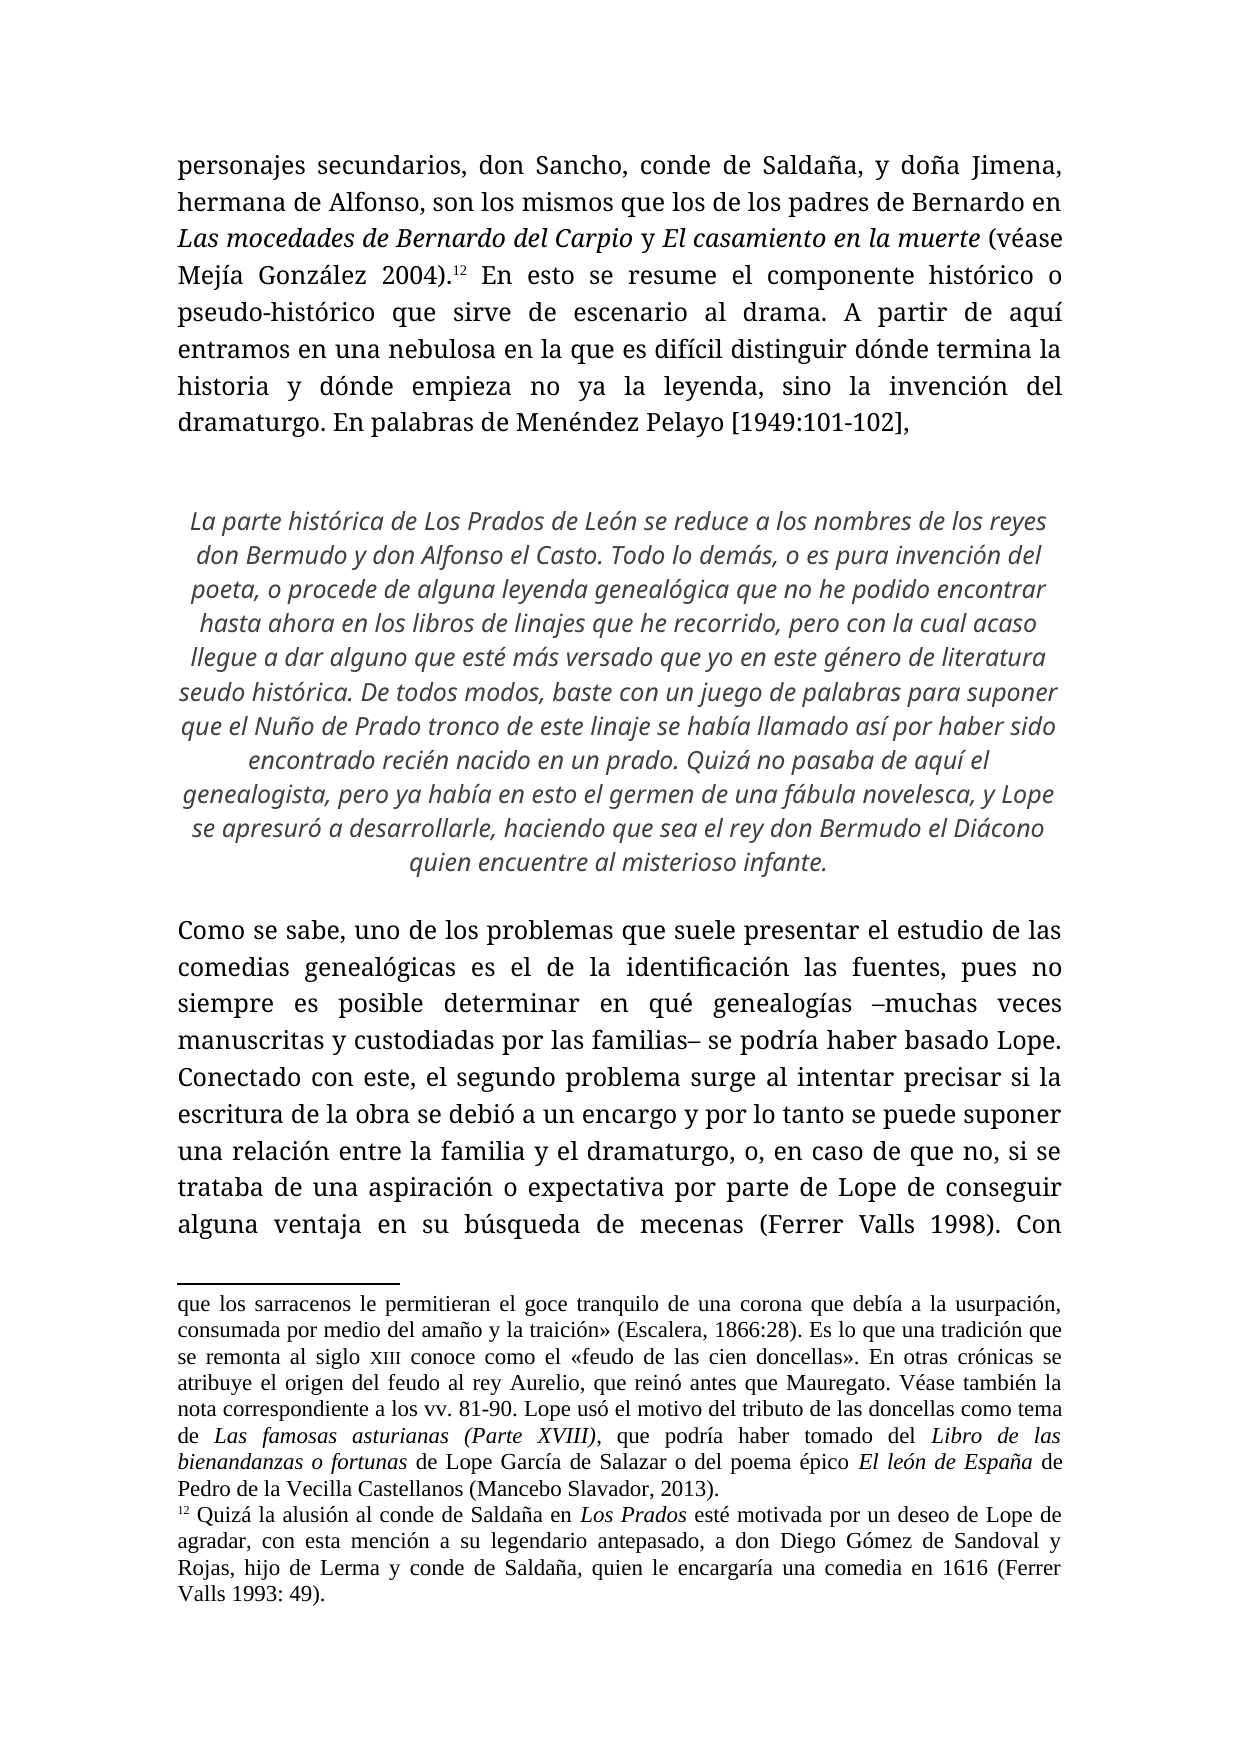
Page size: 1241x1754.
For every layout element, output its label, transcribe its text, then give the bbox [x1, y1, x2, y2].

text La parte histórica de Los Prados de León se reduce a los nombres de los reyes don Bermudo y don Alfonso el Casto. Todo lo demás, o es pura invención del poeta, o procede de alguna leyenda genealógica que no he podido encontrar hasta ahora en los libros de linajes que he recorrido, pero con la cual acaso llegue a dar alguno que esté más versado que yo en este género de literatura seudo histórica. De todos modos, baste con un juego de palabras para suponer que el Nuño de Prado tronco de este linaje se había llamado así por haber sido encontrado recién nacido en un prado. Quizá no pasaba de aquí el genealogista, pero ya había en esto el germen de una fábula novelesca, y Lope se apresuró a desarrollarle, haciendo que sea el rey don Bermudo el Diácono quien encuentre al misterioso infante. [177, 504, 1063, 878]
text En el caso que nos ocupa, la localización histórica y geográfica se sitúa en el reino astur-leonés durante los primeros años de la Reconquista. La parte ‘histórica’ (i.e. ‘no ficticia’) se concentra en las primeras escenas de la obra. La acción de la comedia da comienzo en el momento histórico en que Bermudo I, también llamado Bermudo el Diácono (por haber sido, efectivamente, «ordenado de Evangelio», como rezan los vv. 11-12, y por ser «natural, inclinado a las letras y a la contemplación» [Escalera 1866:29]), renuncia a la corona de Asturias en favor de su sobrino Alfonso, que, aunque legítimo heredero por ser hijo del rey Fruela I, había sido varias veces despojado de su herencia por distintas causas. El primer parlamento del Rey (vv. 31-35) alude a una de esas ocasiones cuando refiere que Mauregato, antecesor de Bermudo, le había usurpado a Alfonso la corona con ayuda de los moros, razón por la cual este se hallaba desterrado en Navarra. Bermudo renunció igualmente a su mujer, que en la comedia se llama Emilena, pero, que en las crónicas es llamada Imilo (Rodrigo de Toledo), Nunilo (Lucas de Tuy), Usenda u Ocenda (Ambrosio de Morales) o Hermisenda (Julián del Castillo). Ramiro y García son los nombres históricos que Lope recoge para los hijos de Bermudo y, como leemos en los vv. 56-58, el propio Bermudo anuncia el vaticinio de un moro de que sus hijos llegarían a reinar con el tiempo. También aparecen o se nombran en la comedia otros personajes históricos como Alfonso I el Católico, su nieto Alfonso II el Casto, Ramiro (hijo de Bermudo y sucesor de Alfonso) o el citado Mauregato. Están asimismo acreditados en las crónicas datos como la brevedad del reinado de Bermudo, o la costumbre o leyenda conocida como «el feudo de las cien doncellas». Cumple destacar que dos de los nombres de los personajes secundarios, don Sancho, conde de Saldaña, y doña Jimena, hermana de Alfonso, son los mismos que los de los padres de Bernardo en Las mocedades de Bernardo del Carpio y El casamiento en la muerte (véase Mejía González 2004). En esto se resume el componente histórico o pseudo-histórico que sirve de escenario al drama. A partir de aquí entramos en una nebulosa en la que es difícil distinguir dónde termina la historia y dónde empieza no ya la leyenda, sino la invención del dramaturgo. En palabras de Menéndez Pelayo [1949:101-102], [177, 148, 1063, 439]
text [177, 913, 1063, 1241]
